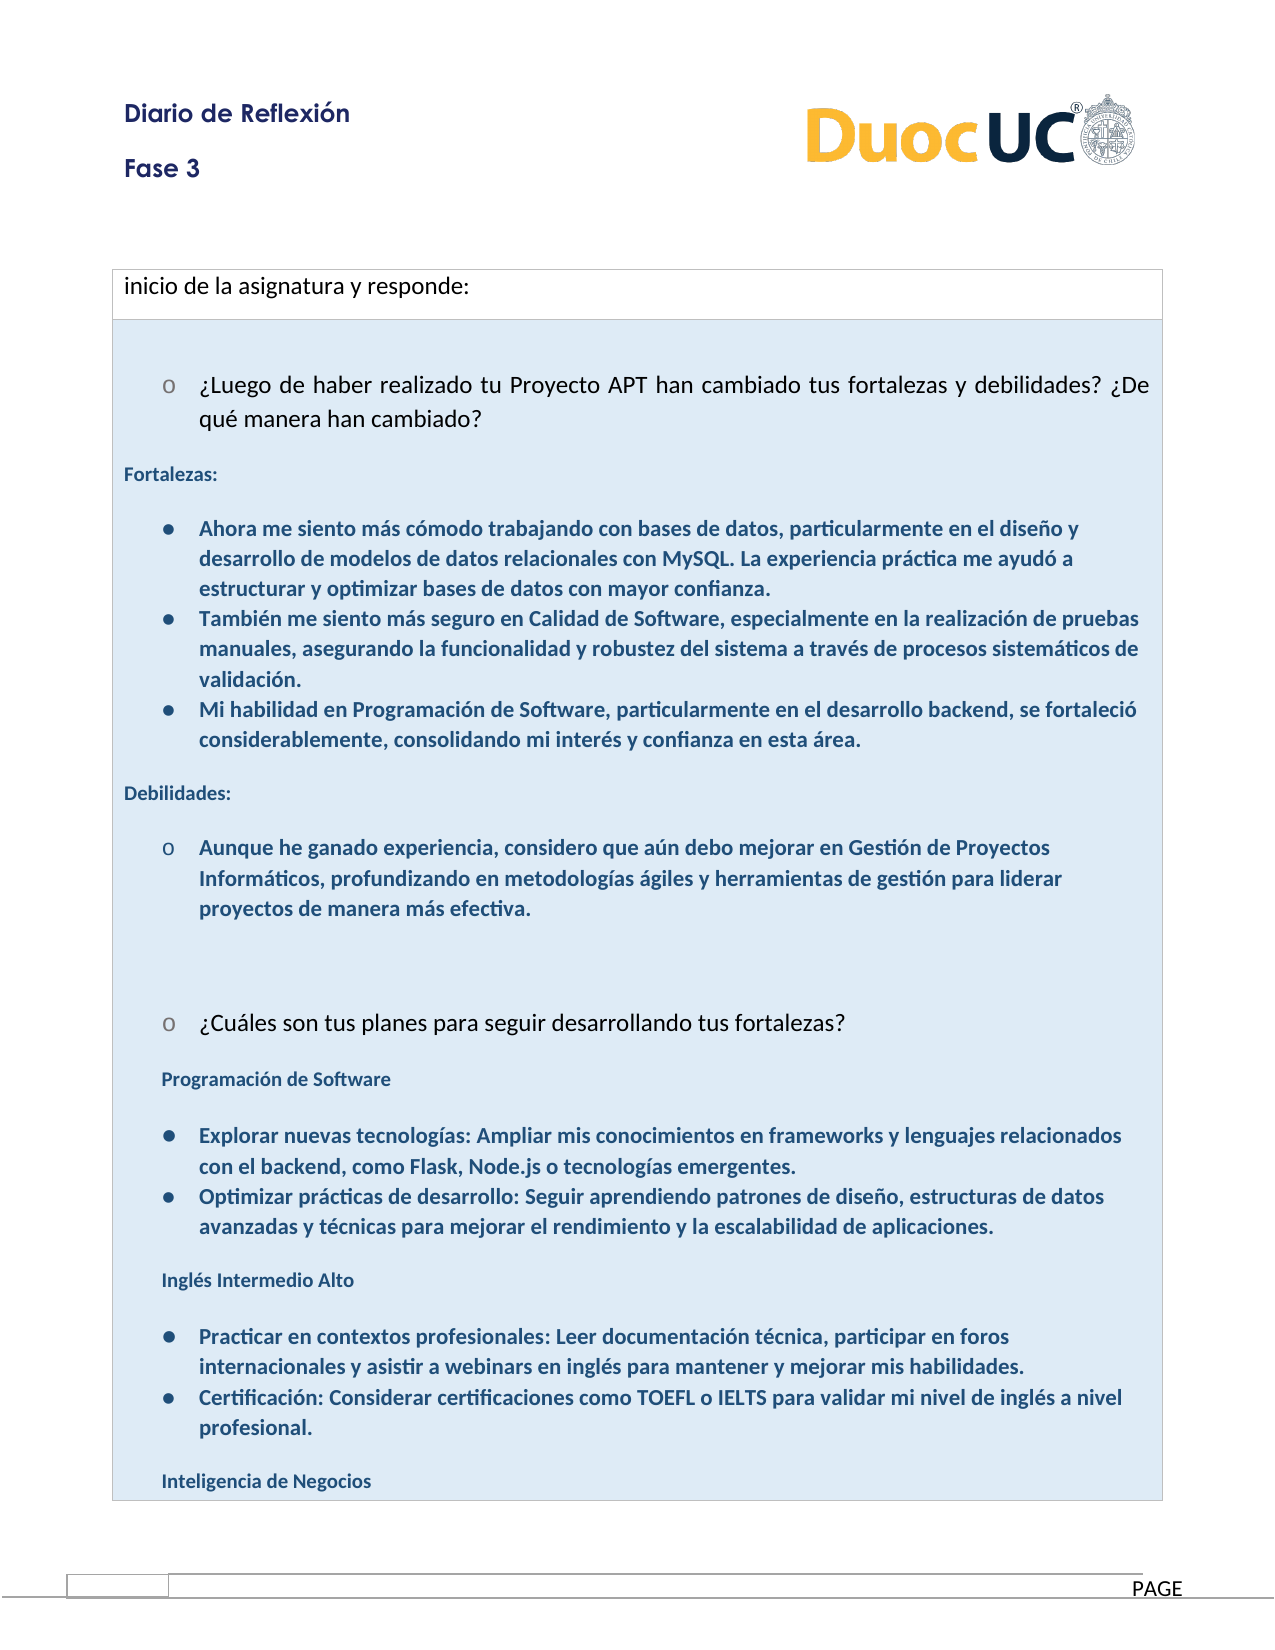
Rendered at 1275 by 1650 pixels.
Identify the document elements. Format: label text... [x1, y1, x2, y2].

picture [807, 94, 1135, 165]
table_header 2. Mira la pregunta 2 de la Pauta de Reflexión de la Fase I que describe tus fortalezas y debilidades al inicio de la asignatura y responde: [113, 270, 1162, 319]
